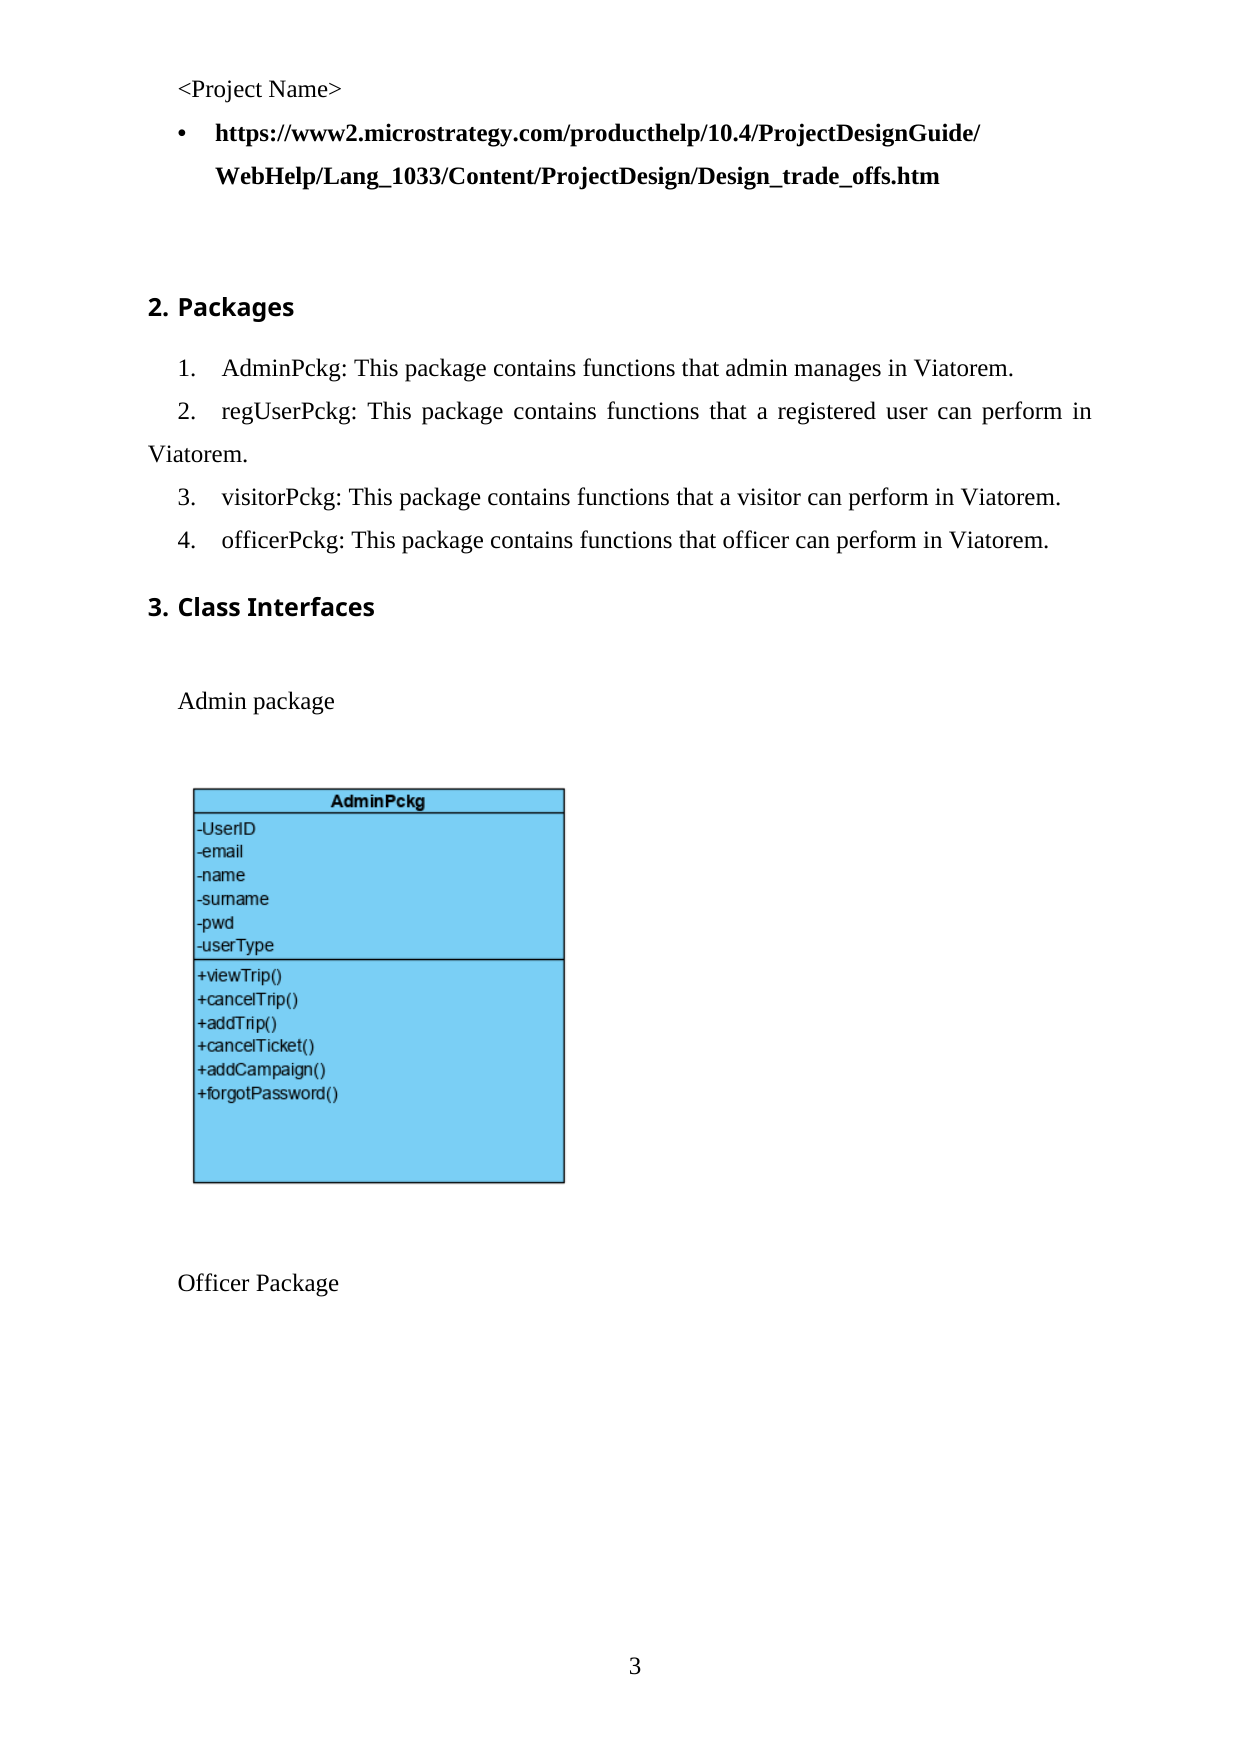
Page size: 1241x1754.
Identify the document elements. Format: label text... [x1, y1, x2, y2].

text 4. officerPckg: This package contains functions that officer can perform in Viatorem. [148, 525, 1093, 554]
subtitle Packages [148, 289, 1093, 323]
text 2. regUserPckg: This package contains functions that a registered user can perform in Viatorem. [148, 396, 1093, 468]
text 1. AdminPckg: This package contains functions that admin manages in Viatorem. [148, 353, 1093, 382]
text Officer Package [148, 1268, 1093, 1297]
picture [177, 772, 595, 1211]
subtitle Class Interfaces [148, 589, 1093, 623]
text 3. visitorPckg: This package contains functions that a visitor can perform in Viatorem. [148, 482, 1093, 511]
text Admin package [148, 686, 1093, 714]
list https://www2.microstrategy.com/producthelp/10.4/ProjectDesignGuide/WebHelp/Lang_1033/Content/ProjectDesign/Design_trade_offs.htm [177, 118, 1093, 190]
